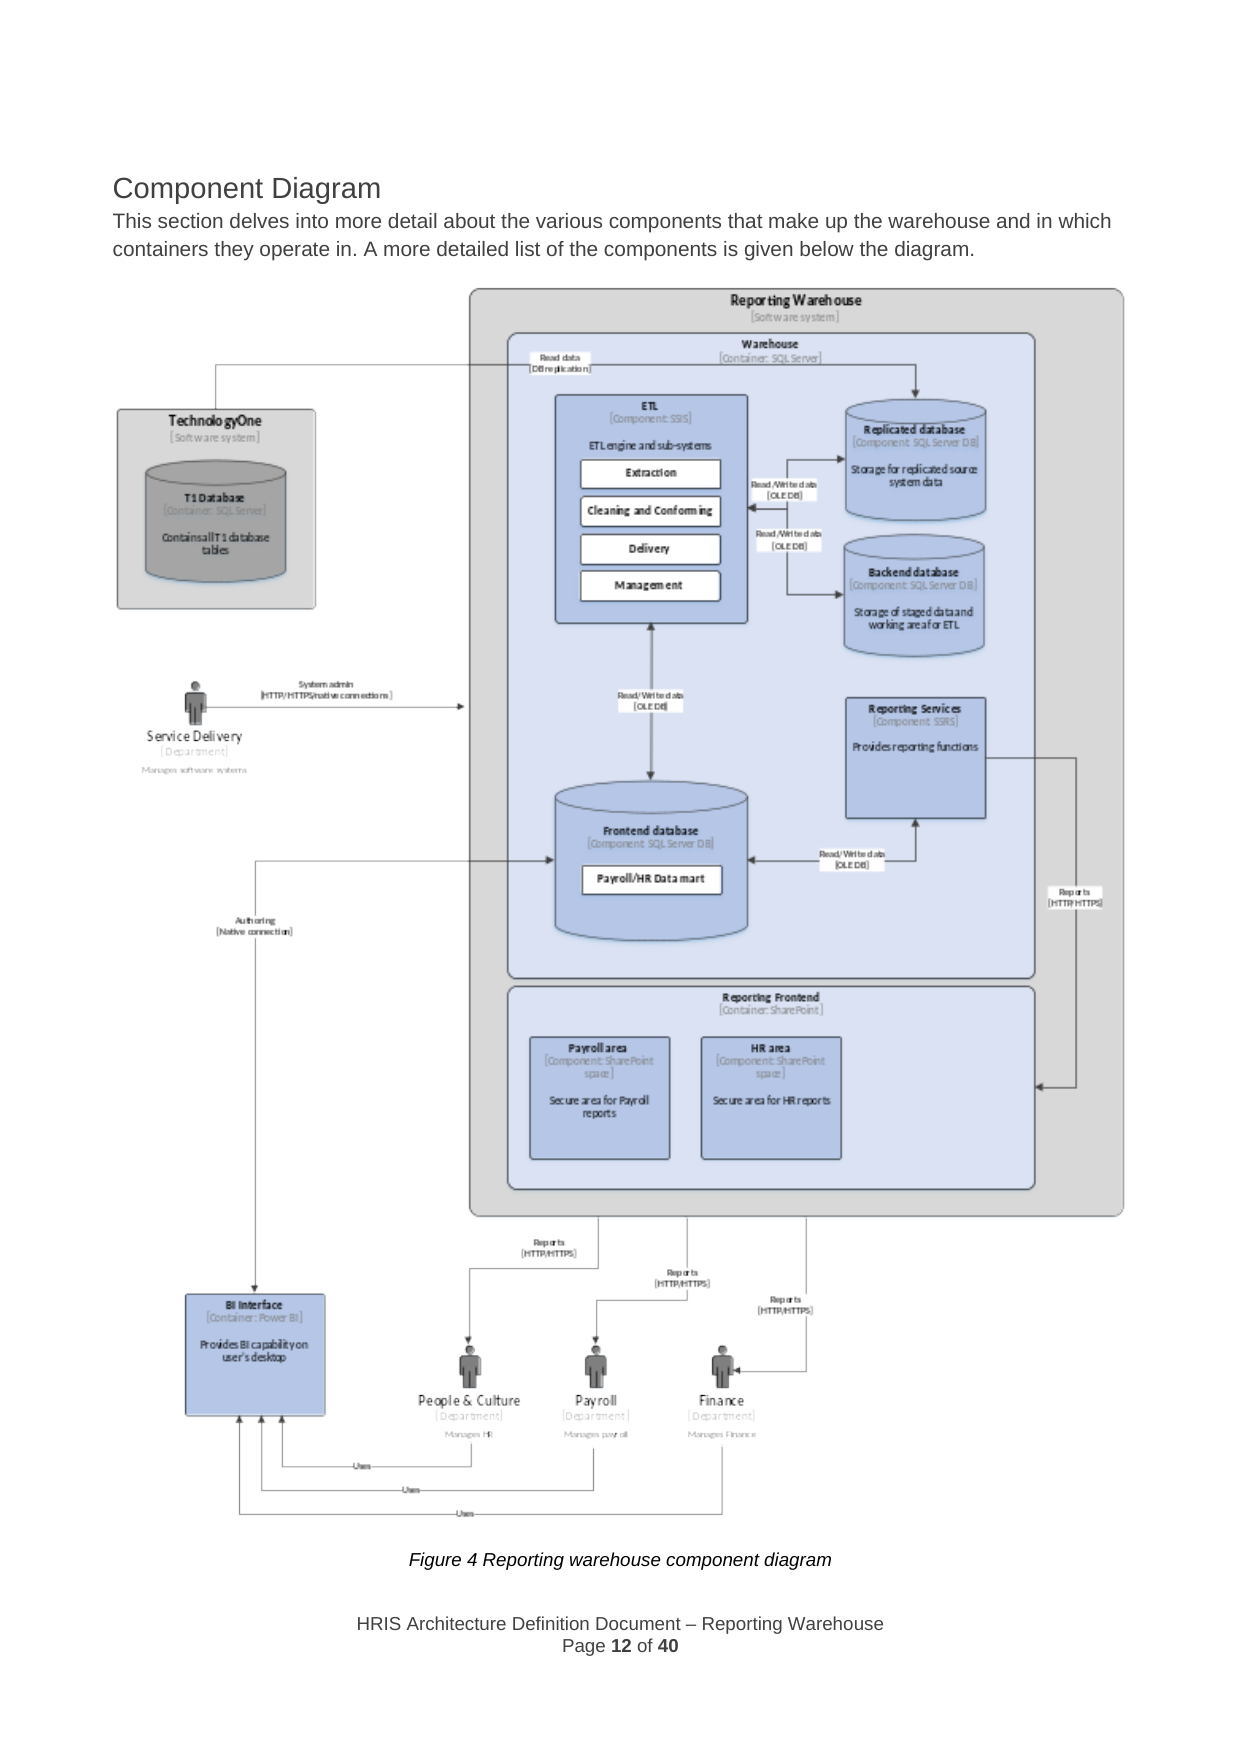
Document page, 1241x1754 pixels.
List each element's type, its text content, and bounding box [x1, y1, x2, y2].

subtitle Component Diagram [112, 171, 1128, 204]
text Figure 4 Reporting warehouse component diagram [112, 1549, 1128, 1571]
text This section delves into more detail about the various components that make up the warehouse and in which containers they operate in. A more detailed list of the components is given below the diagram. [112, 209, 1128, 261]
